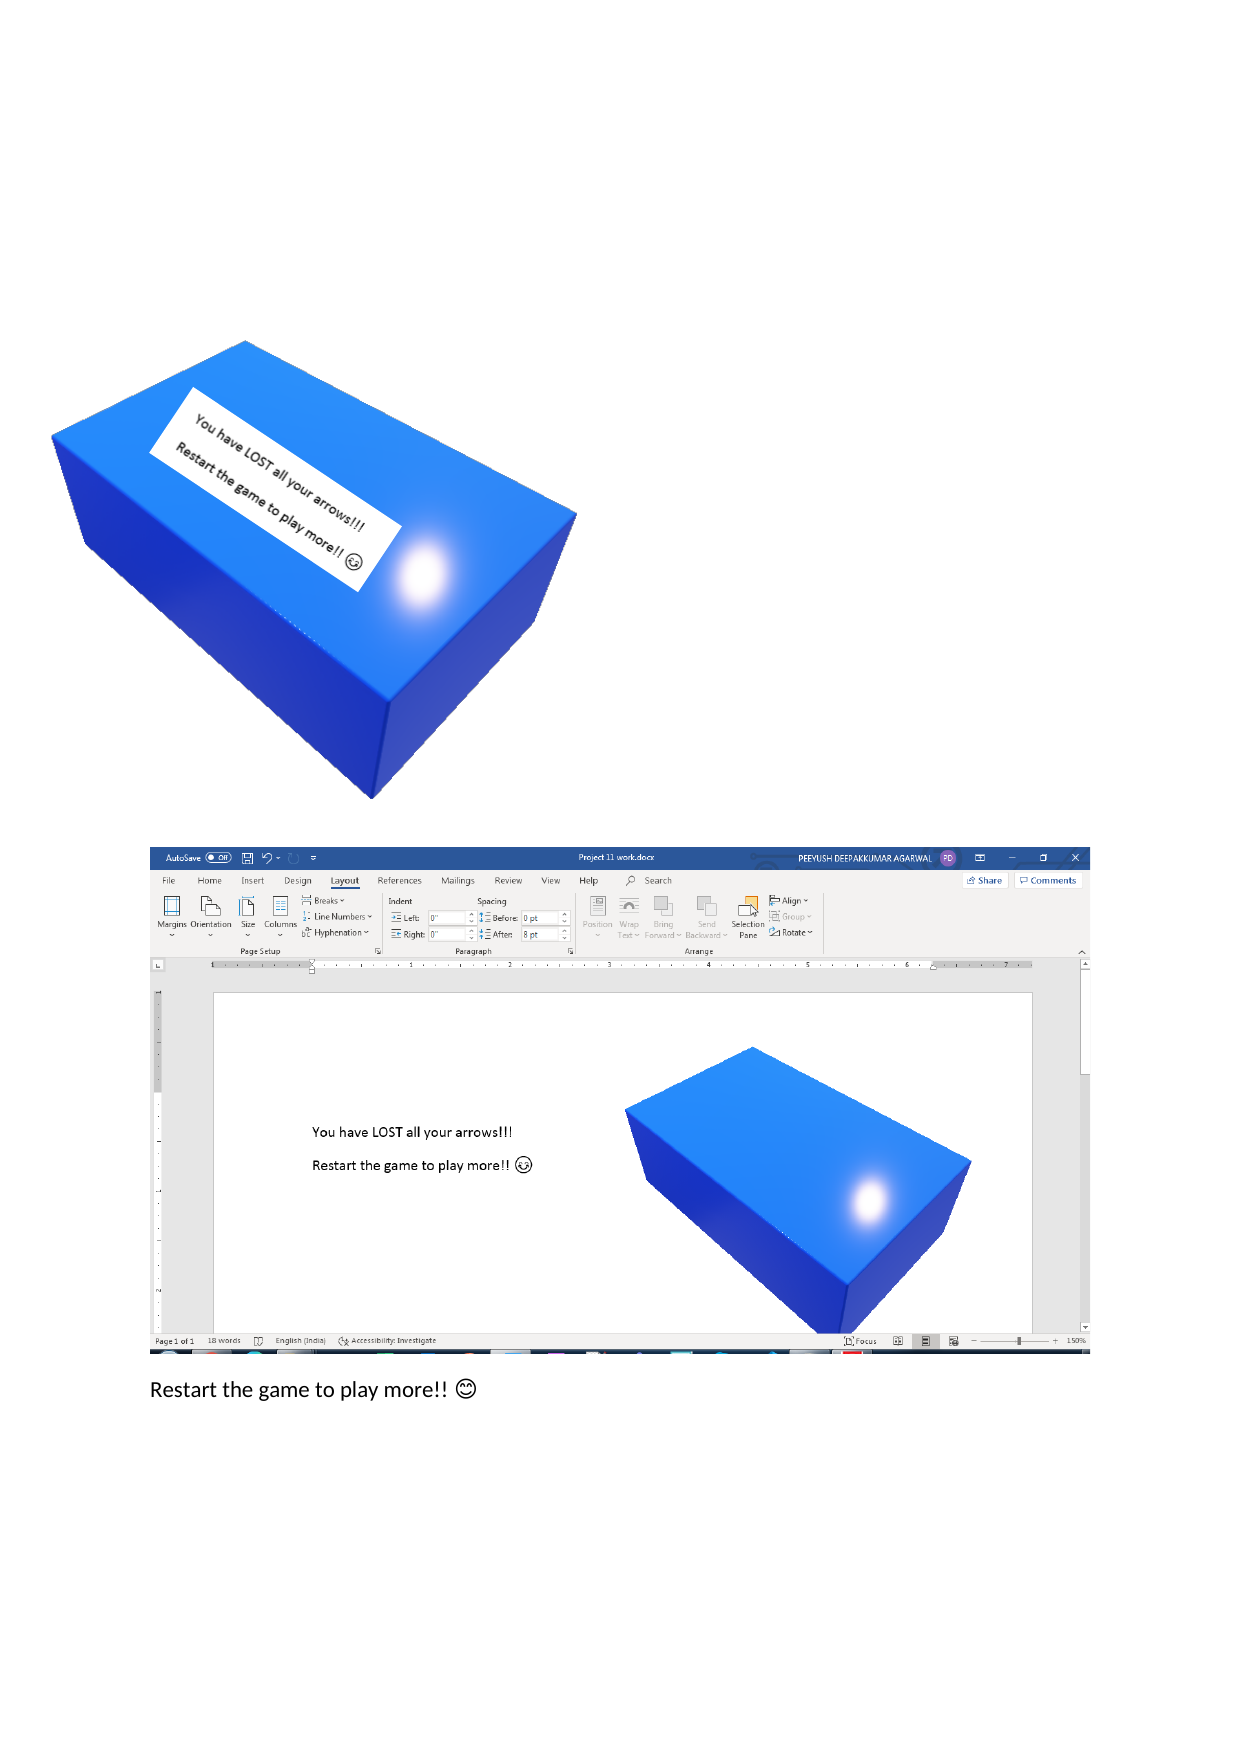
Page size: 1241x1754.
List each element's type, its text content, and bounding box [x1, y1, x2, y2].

picture [0, 260, 654, 801]
text Restart the game to play more!! [150, 1372, 1090, 1404]
picture [150, 847, 1091, 1354]
